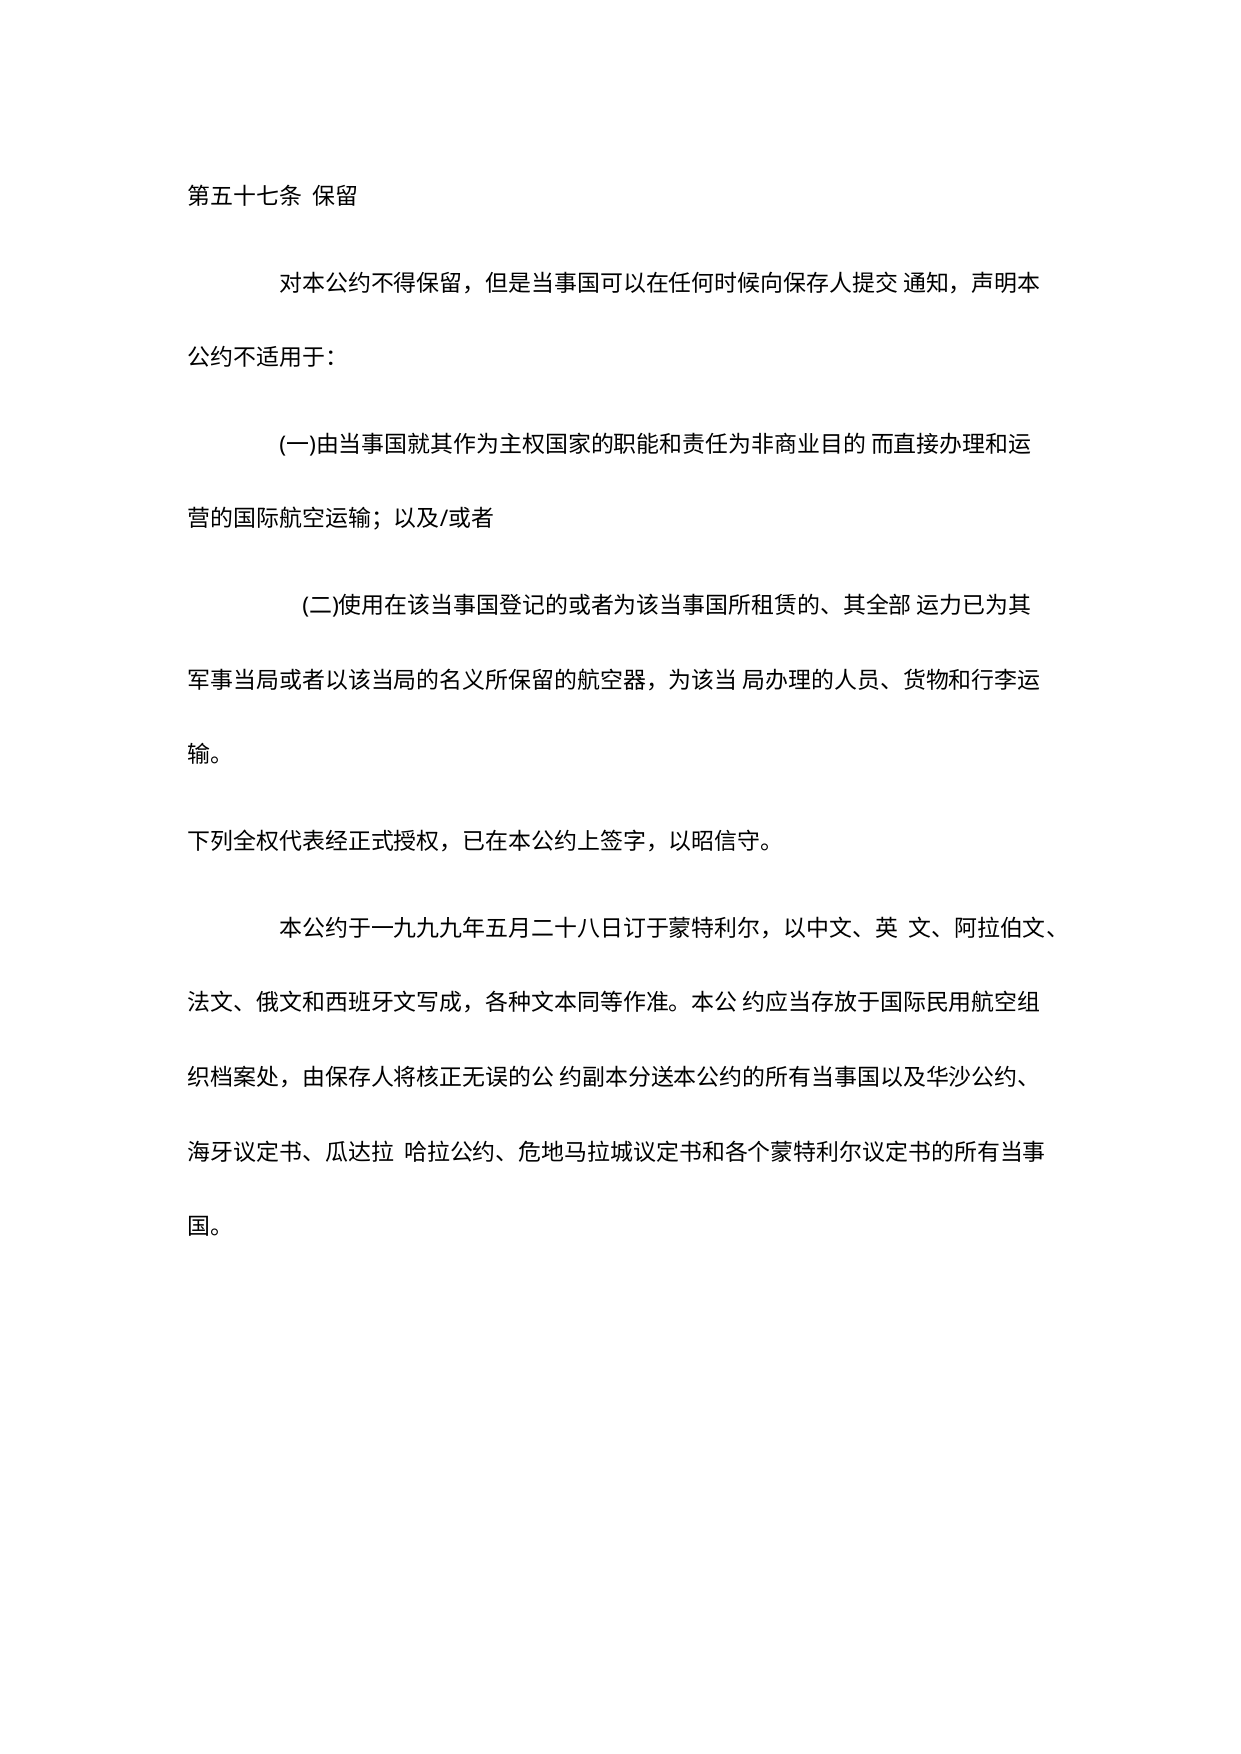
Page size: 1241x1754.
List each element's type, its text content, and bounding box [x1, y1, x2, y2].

text (一)由当事国就其作为主权国家的职能和责任为非商业目的 而直接办理和运营的国际航空运输；以及/或者 [187, 410, 1053, 549]
text 本公约于一九九九年五月二十八日订于蒙特利尔，以中文、英 文、阿拉伯文、法文、俄文和西班牙文写成，各种文本同等作准。本公 约应当存放于国际民用航空组织档案处，由保存人将核正无误的公 约副本分送本公约的所有当事国以及华沙公约、海牙议定书、瓜达拉 哈拉公约、危地马拉城议定书和各个蒙特利尔议定书的所有当事国。 [187, 894, 1053, 1257]
text (二)使用在该当事国登记的或者为该当事国所租赁的、其全部 运力已为其军事当局或者以该当局的名义所保留的航空器，为该当 局办理的人员、货物和行李运输。 [187, 571, 1053, 786]
text 第五十七条 保留 [187, 162, 1053, 227]
text 对本公约不得保留，但是当事国可以在任何时候向保存人提交 通知，声明本公约不适用于： [187, 248, 1053, 388]
text 下列全权代表经正式授权，已在本公约上签字，以昭信守。 [187, 807, 1053, 872]
